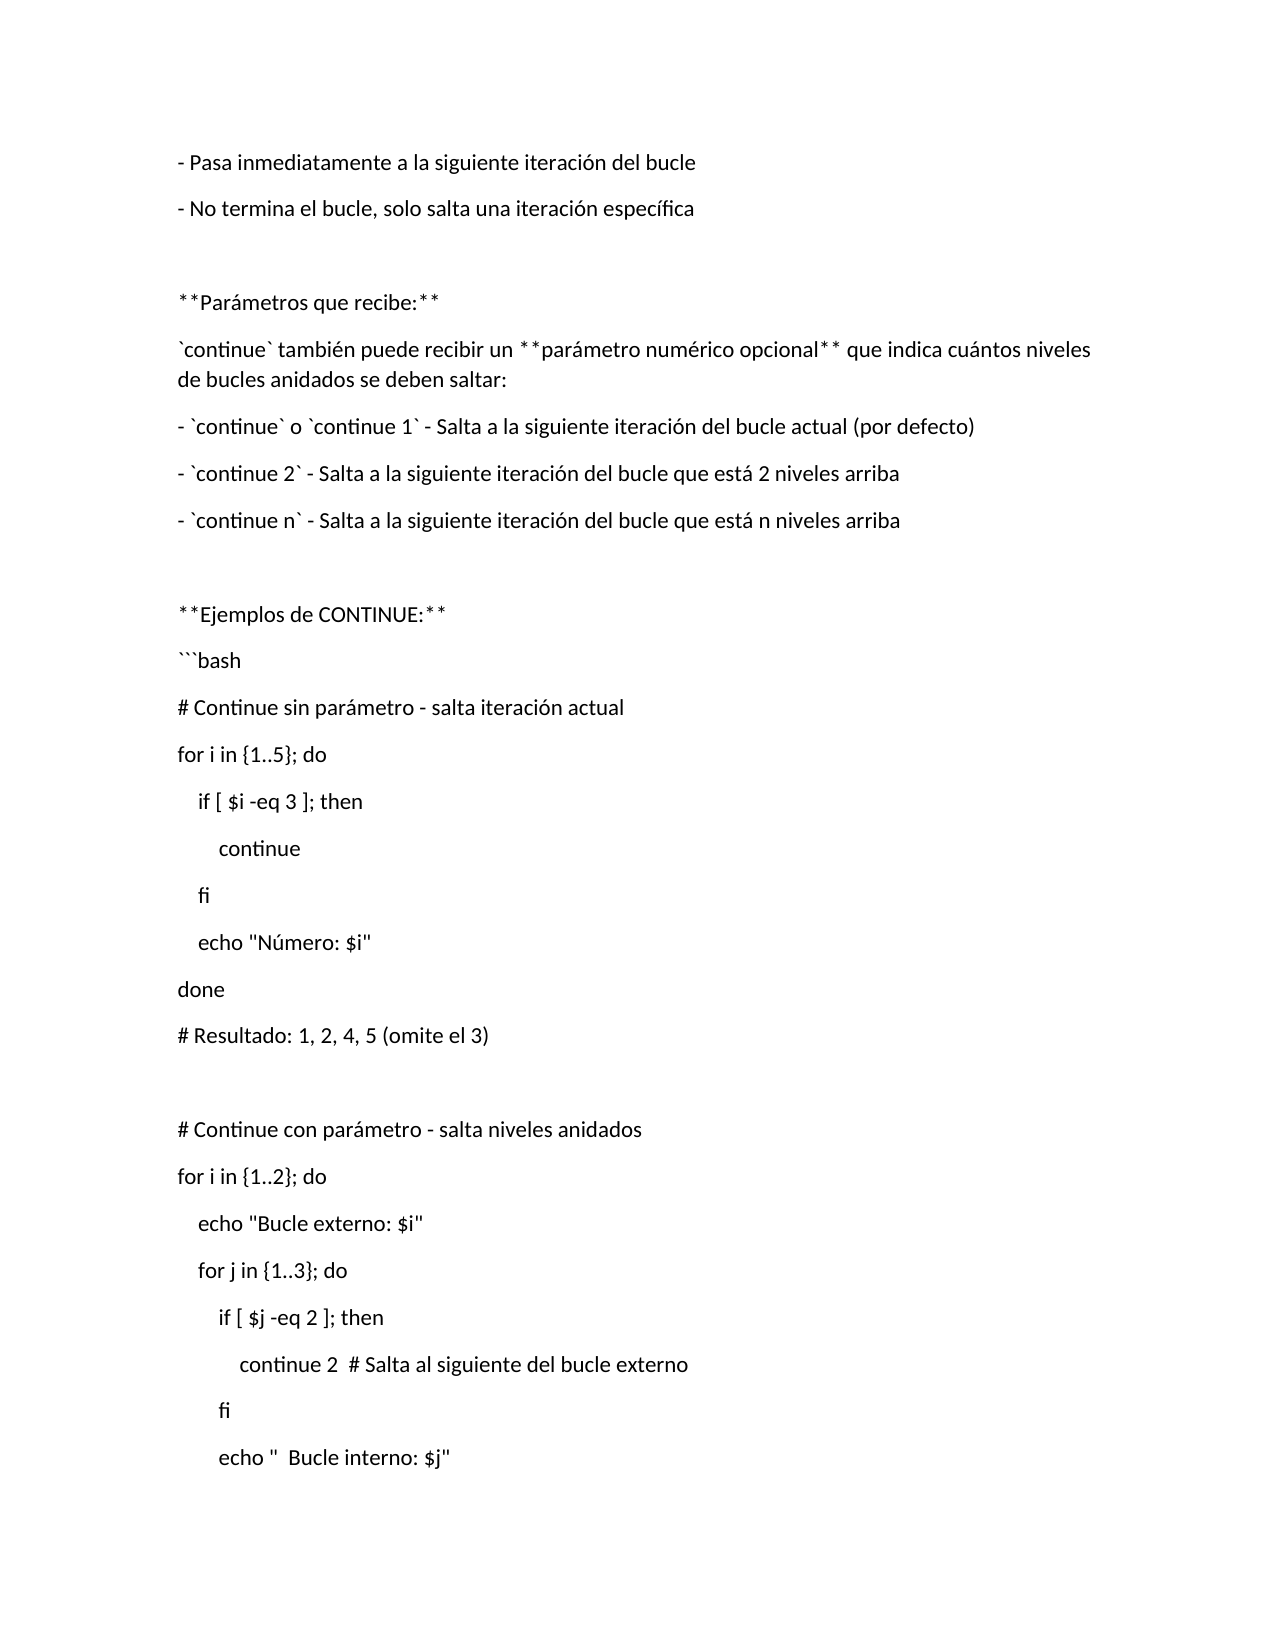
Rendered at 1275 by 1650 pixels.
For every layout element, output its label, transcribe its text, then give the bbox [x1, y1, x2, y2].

text - `continue n` - Salta a la siguiente iteración del bucle que está n niveles arriba [177, 506, 1098, 534]
text # Resultado: 1, 2, 4, 5 (omite el 3) [177, 1022, 1098, 1049]
text continue [177, 834, 1098, 862]
text continue 2 # Salta al siguiente del bucle externo [177, 1350, 1098, 1378]
text ```bash [177, 647, 1098, 674]
text - `continue` o `continue 1` - Salta a la siguiente iteración del bucle actual (por defecto) [177, 412, 1098, 440]
text for i in {1..2}; do [177, 1162, 1098, 1190]
text **Ejemplos de CONTINUE:** [177, 600, 1098, 628]
text for i in {1..5}; do [177, 740, 1098, 768]
text # Continue sin parámetro - salta iteración actual [177, 693, 1098, 721]
text fi [177, 881, 1098, 909]
text done [177, 975, 1098, 1003]
text # Continue con parámetro - salta niveles anidados [177, 1115, 1098, 1143]
text - `continue 2` - Salta a la siguiente iteración del bucle que está 2 niveles arriba [177, 459, 1098, 487]
text `continue` también puede recibir un **parámetro numérico opcional** que indica cuántos niveles de bucles anidados se deben saltar: [177, 335, 1098, 393]
text echo " Bucle interno: $j" [177, 1443, 1098, 1471]
text - No termina el bucle, solo salta una iteración específica [177, 194, 1098, 222]
text - Pasa inmediatamente a la siguiente iteración del bucle [177, 148, 1098, 176]
text fi [177, 1397, 1098, 1424]
text **Parámetros que recibe:** [177, 288, 1098, 316]
text echo "Bucle externo: $i" [177, 1209, 1098, 1237]
text for j in {1..3}; do [177, 1256, 1098, 1284]
text if [ $j -eq 2 ]; then [177, 1303, 1098, 1331]
text echo "Número: $i" [177, 928, 1098, 956]
text if [ $i -eq 3 ]; then [177, 787, 1098, 815]
